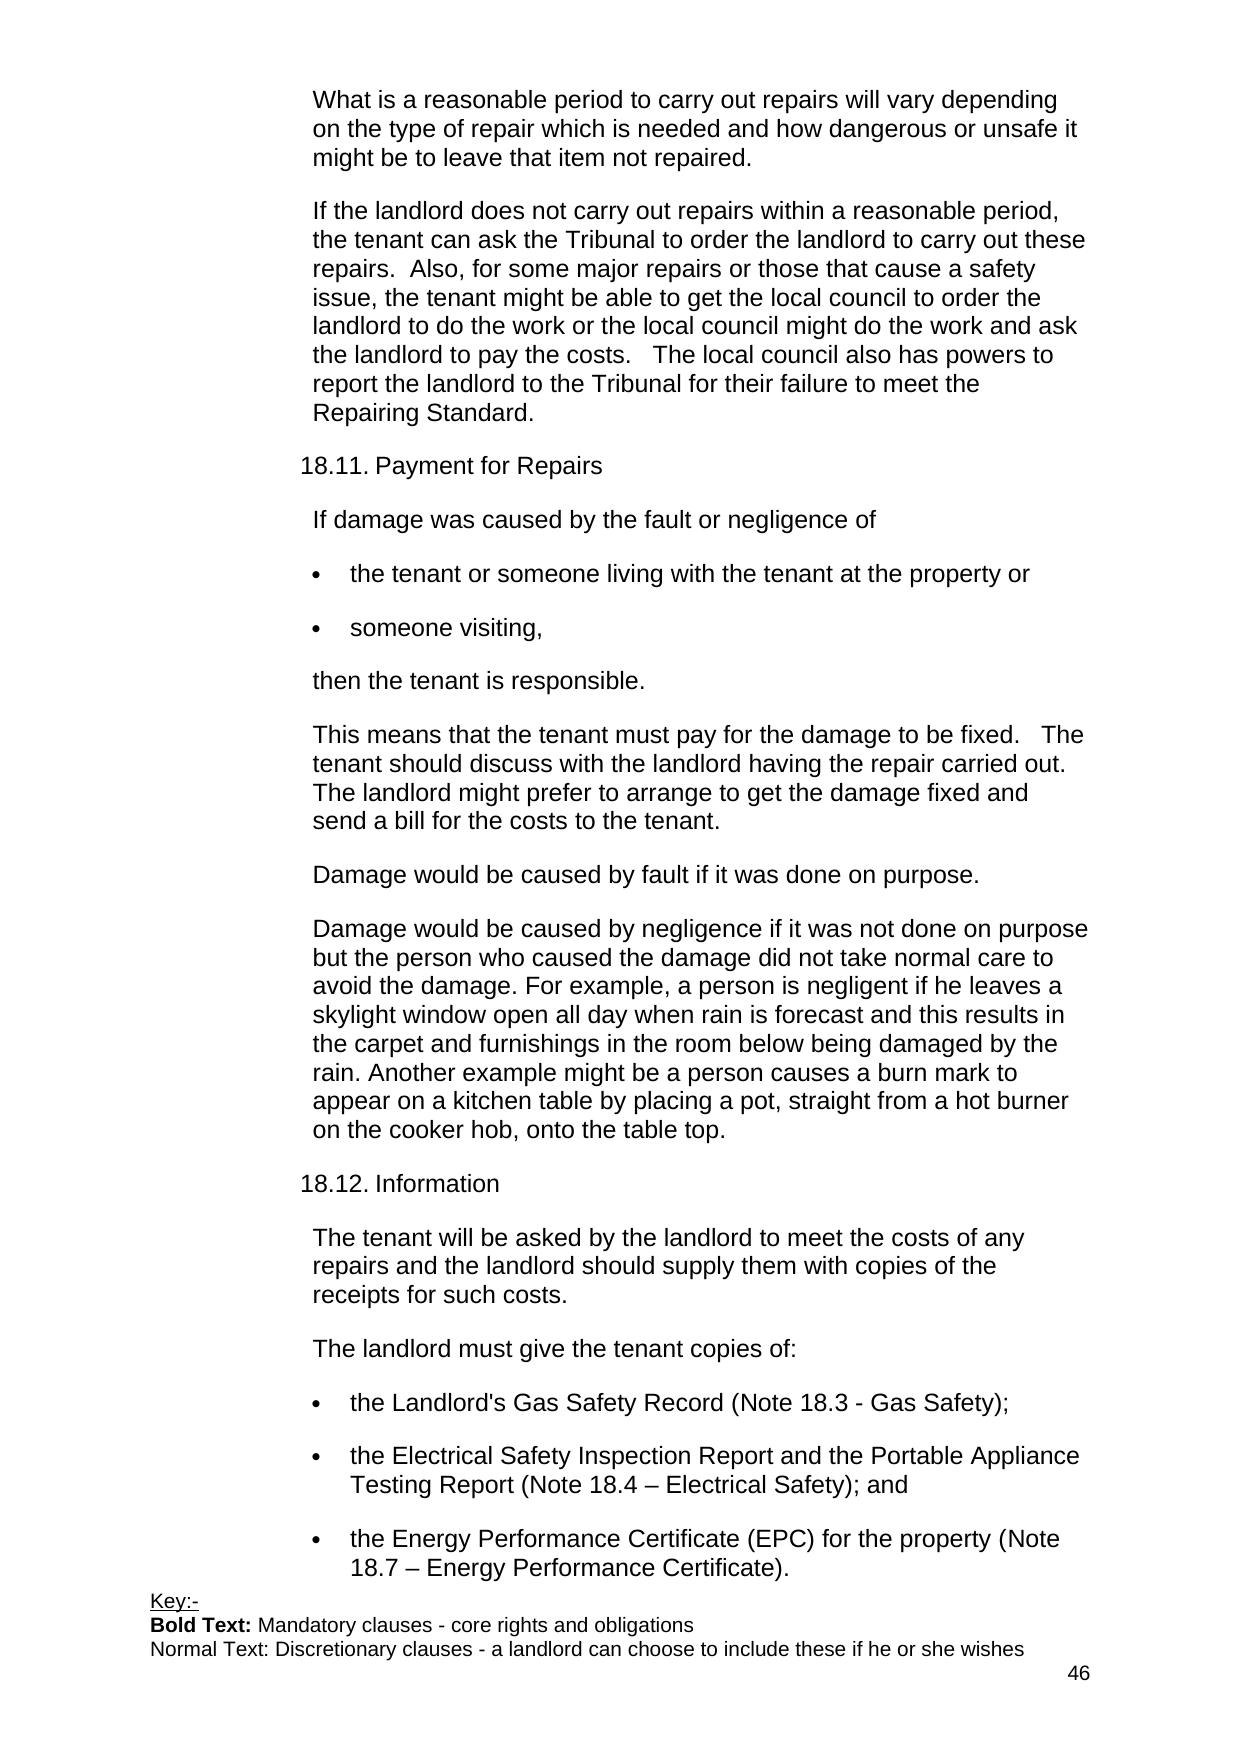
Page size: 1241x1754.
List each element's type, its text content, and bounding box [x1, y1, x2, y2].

text If the landlord does not carry out repairs within a reasonable period, the tenant can ask the Tribunal to order the landlord to carry out these repairs. Also, for some major repairs or those that cause a safety issue, the tenant might be able to get the local council to order the landlord to do the work or the local council might do the work and ask the landlord to pay the costs. The local council also has powers to report the landlord to the Tribunal for their failure to meet the Repairing Standard. [312, 196, 1090, 426]
list someone visiting, [312, 612, 1090, 641]
list the Electrical Safety Inspection Report and the Portable Appliance Testing Report (Note 1.4 – Electrical Safety); and [312, 1441, 1090, 1499]
text What is a reasonable period to carry out repairs will vary depending on the type of repair which is needed and how dangerous or unsafe it might be to leave that item not repaired. [312, 85, 1090, 171]
text This means that the tenant must pay for the damage to be fixed. The tenant should discuss with the landlord having the repair carried out. The landlord might prefer to arrange to get the damage fixed and send a bill for the costs to the tenant. [312, 720, 1090, 835]
text The landlord must give the tenant copies of: [312, 1334, 1090, 1362]
list the tenant or someone living with the tenant at the property or [312, 559, 1090, 587]
text Damage would be caused by fault if it was done on purpose. [312, 860, 1090, 889]
subtitle Payment for Repairs [300, 451, 1090, 480]
text Damage would be caused by negligence if it was not done on purpose but the person who caused the damage did not take normal care to avoid the damage. For example, a person is negligent if he leaves a skylight window open all day when rain is forecast and this results in the carpet and furnishings in the room below being damaged by the rain. Another example might be a person causes a burn mark to appear on a kitchen table by placing a pot, straight from a hot burner on the cooker hob, onto the table top. [312, 914, 1090, 1144]
list the Energy Performance Certificate (EPC) for the property (Note 1.7 – Energy Performance Certificate). [312, 1524, 1090, 1581]
list the Landlord's Gas Safety Record (Note 1.3 - Gas Safety); [312, 1387, 1090, 1416]
text then the tenant is responsible. [312, 666, 1090, 695]
text The tenant will be asked by the landlord to meet the costs of any repairs and the landlord should supply them with copies of the receipts for such costs. [312, 1222, 1090, 1309]
text If damage was caused by the fault or negligence of [312, 505, 1090, 534]
subtitle Information [300, 1169, 1090, 1197]
